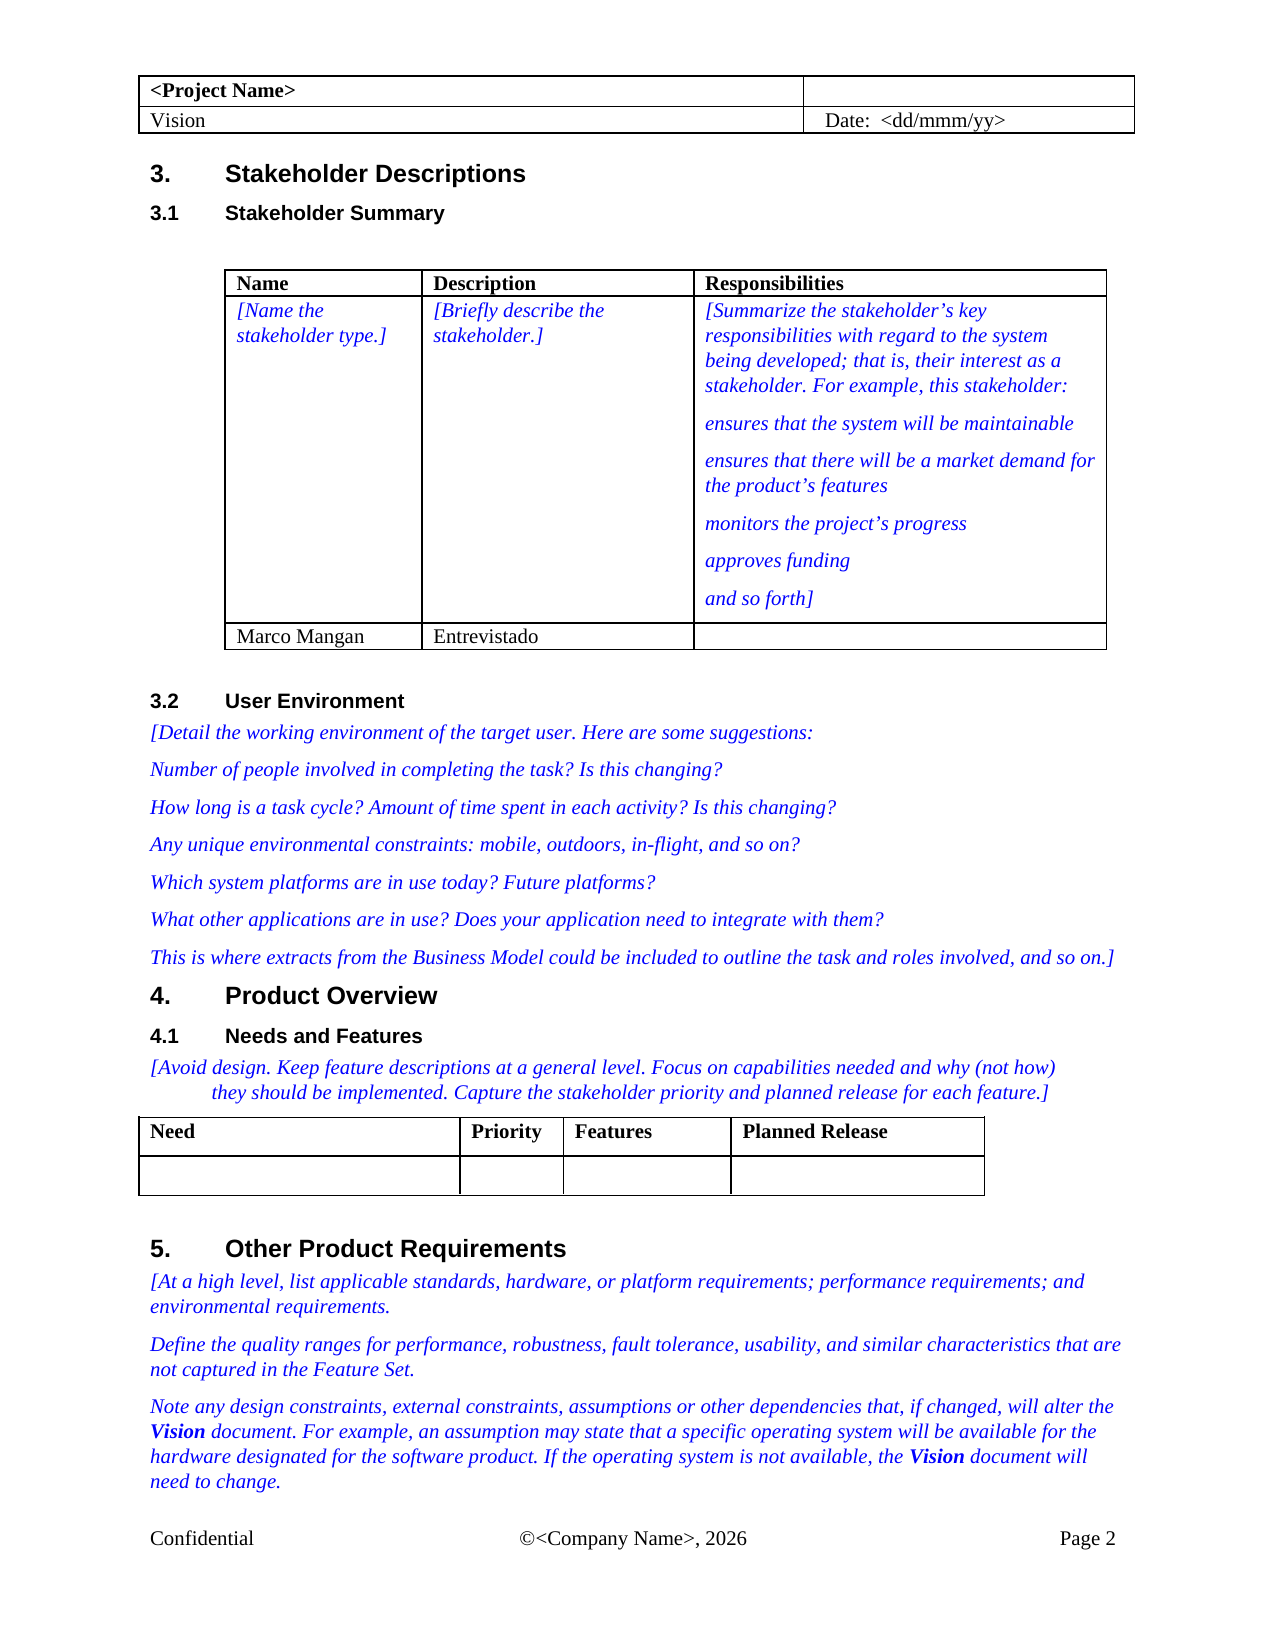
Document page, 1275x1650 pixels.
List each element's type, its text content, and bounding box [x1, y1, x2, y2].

table_cell [Summarize the stakeholder’s key responsibilities with regard to the system being developed; that is, their interest as a stakeholder. For example, this stakeholder: ensures that the system will be maintainable ensures that there will be a market demand for the product’s features monitors the project’s progress approves funding and so forth] [695, 297, 1106, 622]
table_header Name [226, 271, 421, 295]
table_cell [732, 1157, 984, 1194]
text What other applications are in use? Does your application need to integrate with them? [150, 906, 1125, 931]
text This is where extracts from the Business Model could be included to outline the task and roles involved, and so on.] [150, 944, 1125, 969]
subtitle Product Overview [150, 981, 1125, 1010]
text [Avoid design. Keep feature descriptions at a general level. Focus on capabilities needed and why (not how) they should be implemented. Capture the stakeholder priority and planned release for each feature.] [150, 1054, 1125, 1104]
table_cell Entrevistado [423, 624, 693, 648]
table_header Responsibilities [695, 271, 1106, 295]
table_header Description [423, 271, 693, 295]
text How long is a task cycle? Amount of time spent in each activity? Is this changing? [150, 794, 1125, 819]
text [Detail the working environment of the target user. Here are some suggestions: [150, 719, 1125, 744]
text [At a high level, list applicable standards, hardware, or platform requirements; performance requirements; and environmental requirements. [150, 1268, 1125, 1318]
text Note any design constraints, external constraints, assumptions or other dependencies that, if changed, will alter the Vision document. For example, an assumption may state that a specific operating system will be available for the hardware designated for the software product. If the operating system is not available, the Vision document will need to change. [150, 1393, 1125, 1493]
text Any unique environmental constraints: mobile, outdoors, in-flight, and so on? [150, 831, 1125, 856]
table_header Need [140, 1118, 459, 1155]
table_header Features [564, 1118, 730, 1155]
table_header Planned Release [732, 1118, 984, 1155]
table_cell [461, 1157, 563, 1194]
subtitle User Environment [150, 688, 1125, 713]
table_cell [564, 1157, 730, 1194]
table_cell [140, 1157, 459, 1194]
subtitle Needs and Features [150, 1023, 1125, 1048]
table_cell Marco Mangan [226, 624, 421, 648]
subtitle Stakeholder Summary [150, 200, 1125, 225]
text Which system platforms are in use today? Future platforms? [150, 869, 1125, 894]
text Number of people involved in completing the task? Is this changing? [150, 756, 1125, 781]
subtitle Other Product Requirements [150, 1233, 1125, 1262]
subtitle Stakeholder Descriptions [150, 159, 1125, 188]
table_cell [695, 624, 1106, 648]
table_cell [Briefly describe the stakeholder.] [423, 297, 693, 622]
text Define the quality ranges for performance, robustness, fault tolerance, usability, and similar characteristics that are not captured in the Feature Set. [150, 1331, 1125, 1381]
table_cell [Name the stakeholder type.] [226, 297, 421, 622]
table_header Priority [461, 1118, 563, 1155]
